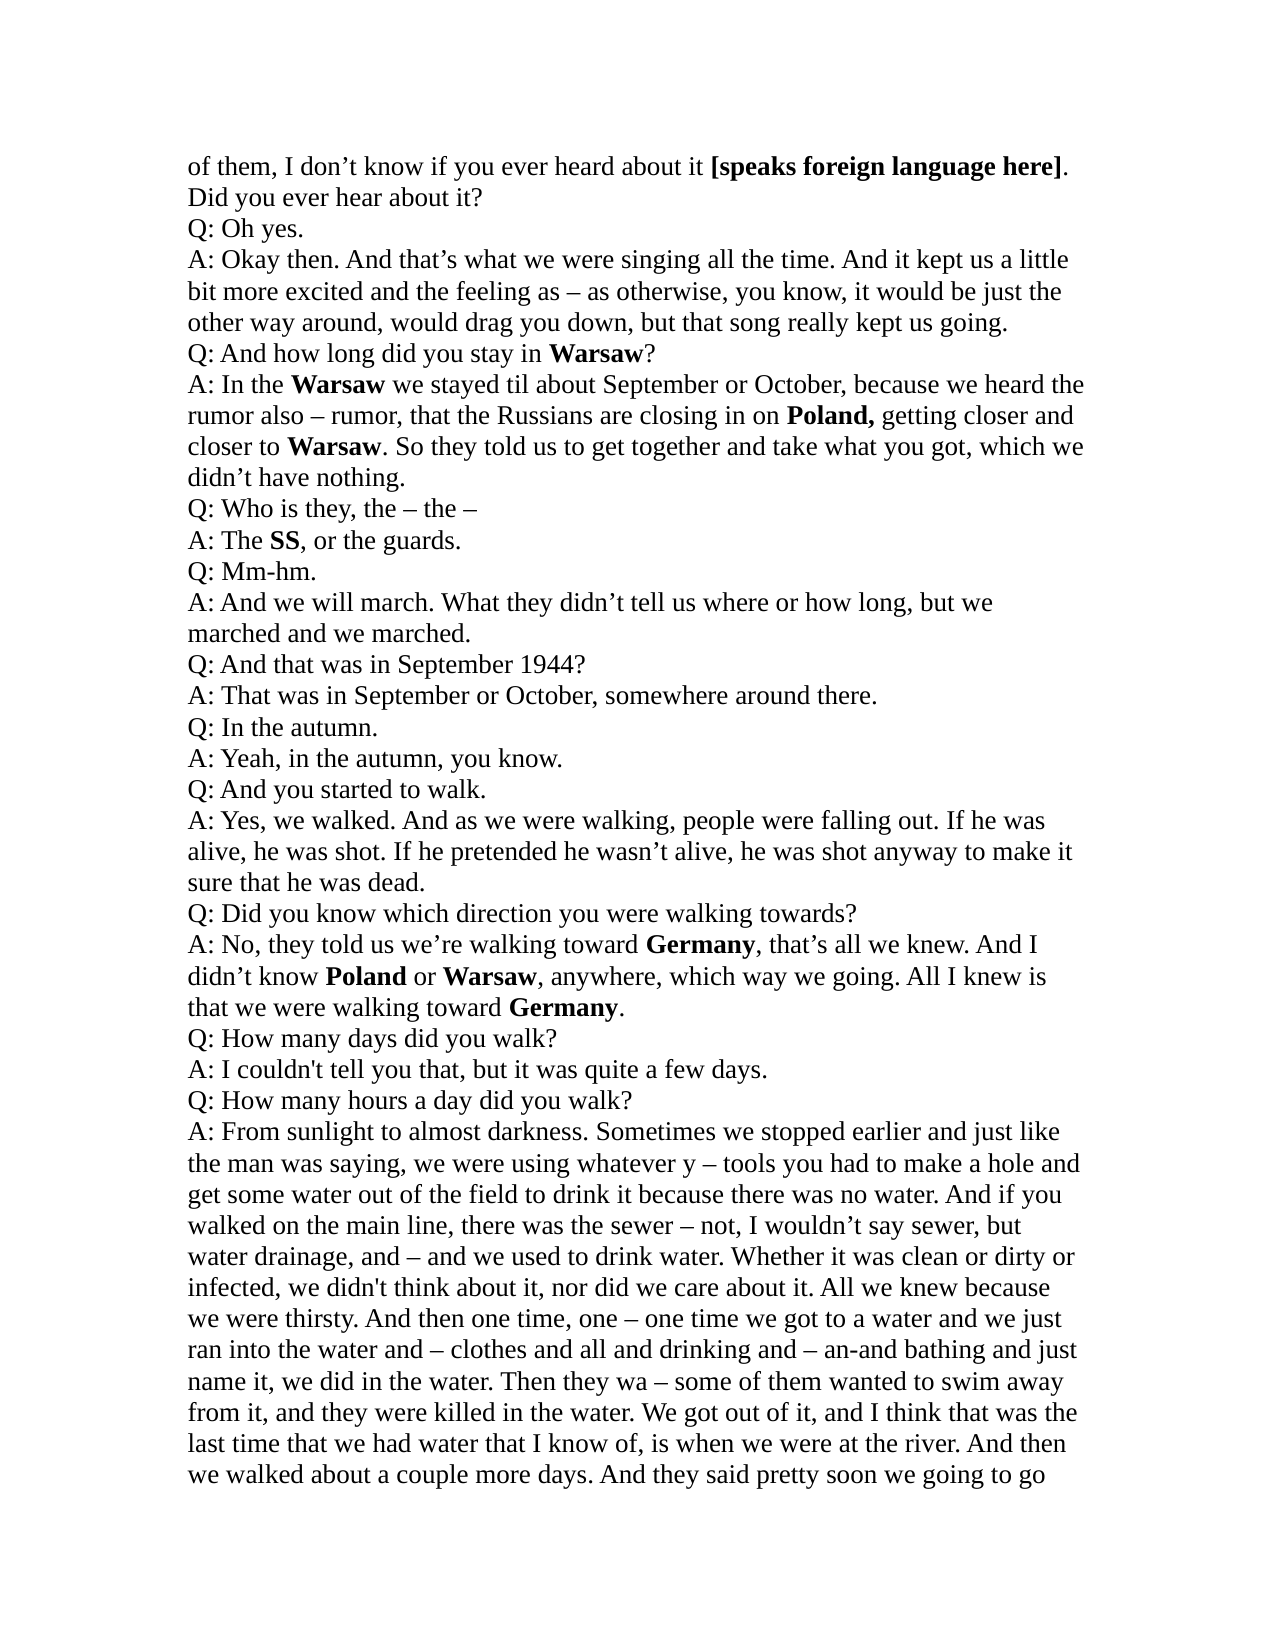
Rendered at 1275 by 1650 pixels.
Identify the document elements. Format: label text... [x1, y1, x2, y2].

text Q: And you started to walk. [187, 835, 1087, 866]
text Q: How many days did you walk? [187, 1084, 1087, 1116]
text A: No, they told us we’re walking toward Germany, that’s all we knew. And I didn’t know Poland or Warsaw, anywhere, which way we going. All I knew is that we were walking toward Germany. [187, 991, 1087, 1084]
text Q: Mm-hm. [187, 617, 1087, 648]
text Q: In the autumn. [187, 773, 1087, 804]
text A: I couldn't tell you that, but it was quite a few days. [187, 1116, 1087, 1147]
text A: Yes, we walked. And as we were walking, people were falling out. If he was alive, he was shot. If he pretended he wasn’t alive, he was shot anyway to make it sure that he was dead. [187, 866, 1087, 960]
text A: Okay then. And that’s what we were singing all the time. And it kept us a little bit more excited and the feeling as – as otherwise, you know, it would be just the other way around, would drag you down, but that song really kept us going. [187, 306, 1087, 399]
text Q: How many hours a day did you walk? [187, 1147, 1087, 1178]
text Q: Oh yes. [187, 274, 1087, 306]
text A: Yeah, in the autumn, you know. [187, 804, 1087, 835]
text A: In the Warsaw we stayed til about September or October, because we heard the rumor also – rumor, that the Russians are closing in on Poland, getting closer and closer to Warsaw. So they told us to get together and take what you got, which we didn’t have nothing. [187, 430, 1087, 555]
text Q: And that was in September 1944? [187, 711, 1087, 742]
text Q: Did you know which direction you were walking towards? [187, 960, 1087, 991]
text A: The SS, or the guards. [187, 586, 1087, 617]
text A: And we will march. What they didn’t tell us where or how long, but we marched and we marched. [187, 648, 1087, 711]
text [187, 150, 1087, 274]
text A: That was in September or October, somewhere around there. [187, 742, 1087, 773]
text Q: Who is they, the – the – [187, 555, 1087, 586]
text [187, 1178, 1087, 1489]
text Q: And how long did you stay in Warsaw? [187, 399, 1087, 430]
